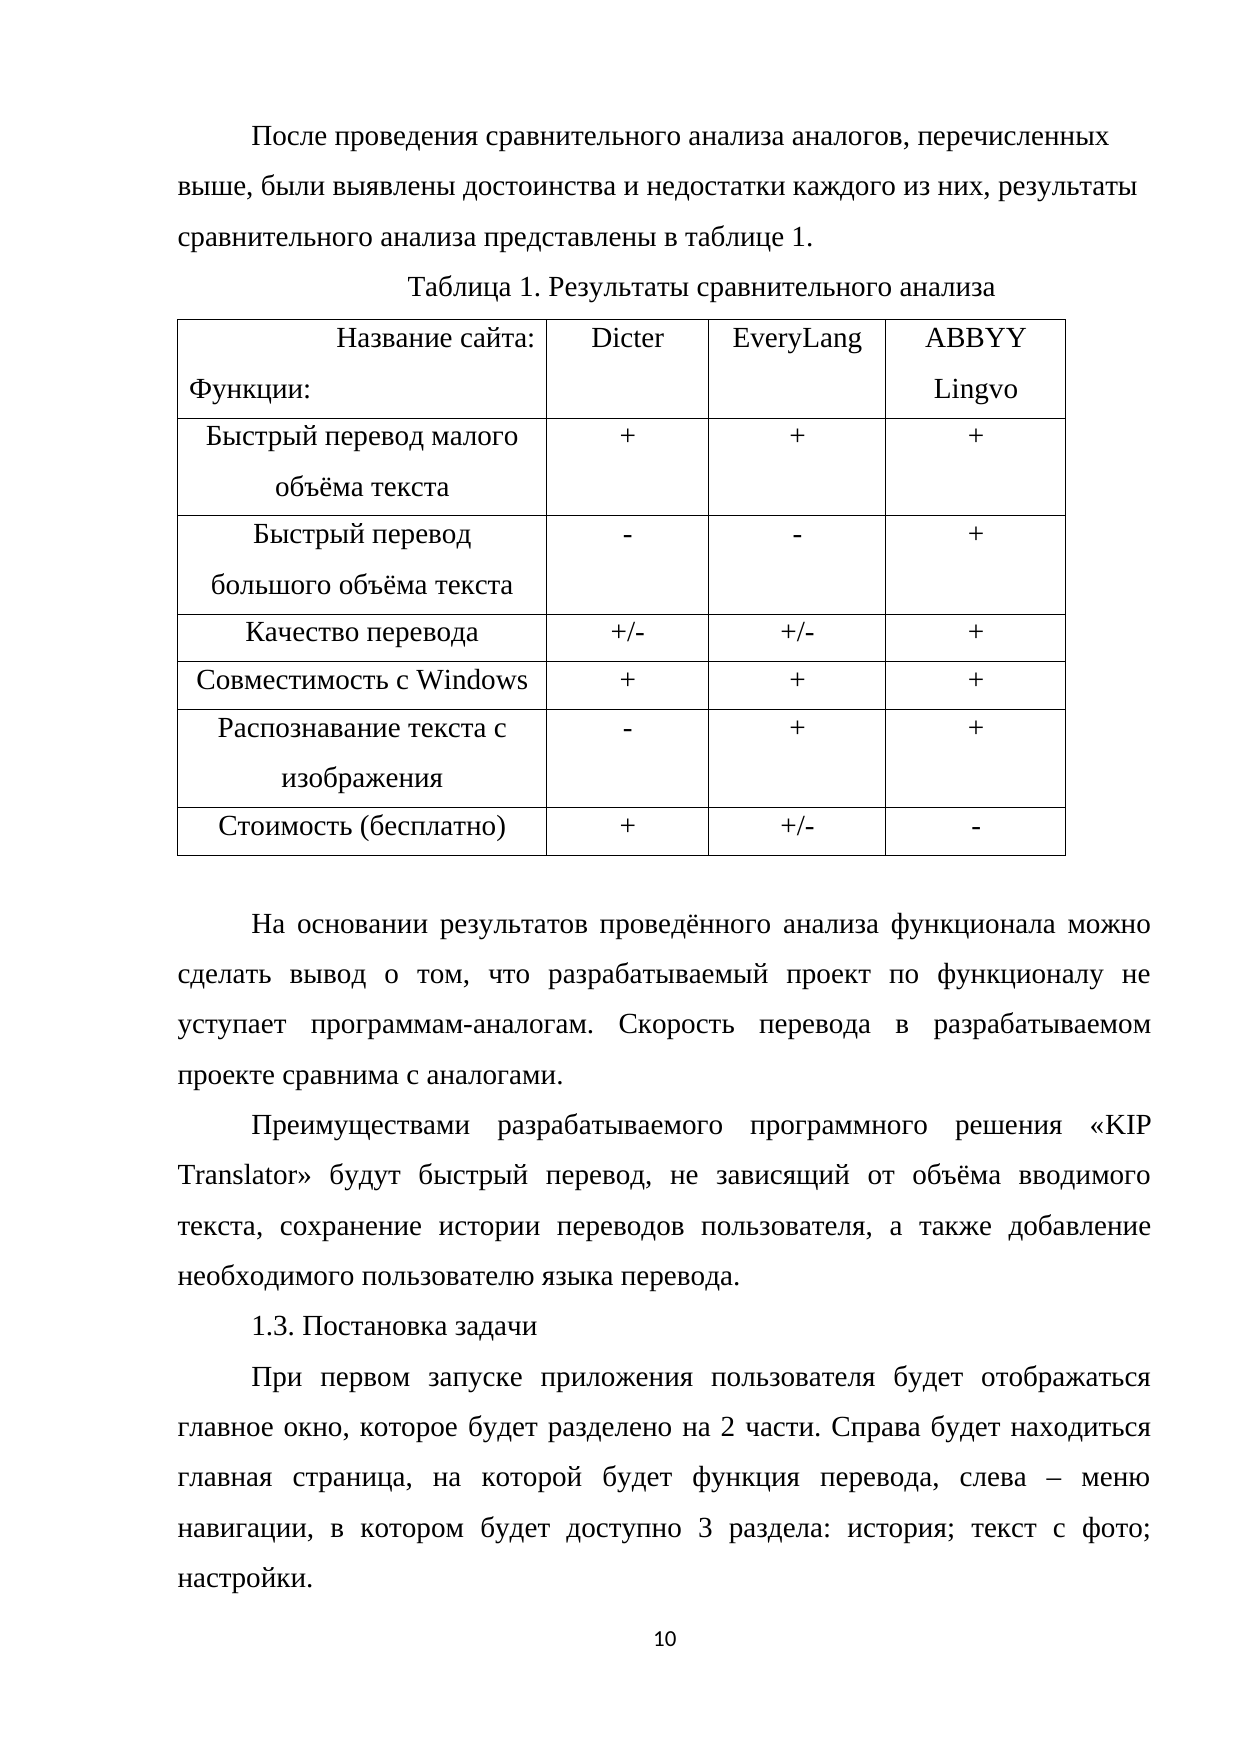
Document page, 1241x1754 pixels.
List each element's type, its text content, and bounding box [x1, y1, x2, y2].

table_header ABBYY Lingvo [886, 320, 1065, 417]
table_cell - [886, 808, 1065, 854]
table_cell + [547, 808, 708, 854]
table_cell + [886, 419, 1065, 515]
text При первом запуске приложения пользователя будет отображаться главное окно, которое будет разделено на 2 части. Справа будет находиться главная страница, на которой будет функция перевода, слева – меню навигации, в котором будет доступно 3 раздела: история; текст с фото; настройки. [177, 1359, 1152, 1593]
table_cell Быстрый перевод большого объёма текста [178, 516, 546, 613]
text После проведения сравнительного анализа аналогов, перечисленных выше, были выявлены достоинства и недостатки каждого из них, результаты сравнительного анализа представлены в таблице 1. [177, 118, 1152, 252]
text Преимуществами разрабатываемого программного решения «KIP Translator» будут быстрый перевод, не зависящий от объёма вводимого текста, сохранение истории переводов пользователя, а также добавление необходимого пользователю языка перевода. [177, 1107, 1152, 1292]
table_cell Быстрый перевод малого объёма текста [178, 419, 546, 515]
table_cell + [886, 516, 1065, 613]
text Таблица 1. Результаты сравнительного анализа [177, 269, 1152, 303]
table_cell + [547, 419, 708, 515]
table_cell Совместимость с Windows [178, 662, 546, 709]
subtitle 1.3. Постановка задачи [177, 1308, 1152, 1342]
table_cell Стоимость (бесплатно) [178, 808, 546, 854]
table_cell - [547, 710, 708, 807]
table_cell +/- [547, 615, 708, 661]
table_cell + [886, 615, 1065, 661]
table_cell - [547, 516, 708, 613]
table_cell + [547, 662, 708, 709]
table_cell +/- [709, 615, 885, 661]
text На основании результатов проведённого анализа функционала можно сделать вывод о том, что разрабатываемый проект по функционалу не уступает программам-аналогам. Скорость перевода в разрабатываемом проекте сравнима с аналогами. [177, 906, 1152, 1090]
table_cell Распознавание текста с изображения [178, 710, 546, 807]
table_header EveryLang [709, 320, 885, 417]
table_cell Качество перевода [178, 615, 546, 661]
table_cell + [709, 710, 885, 807]
table_cell + [709, 419, 885, 515]
table_header Dicter [547, 320, 708, 417]
table_header Название сайта: Функции: [178, 320, 546, 417]
table_cell +/- [709, 808, 885, 854]
table_cell + [886, 710, 1065, 807]
table_cell + [709, 662, 885, 709]
table_cell + [886, 662, 1065, 709]
table_cell - [709, 516, 885, 613]
